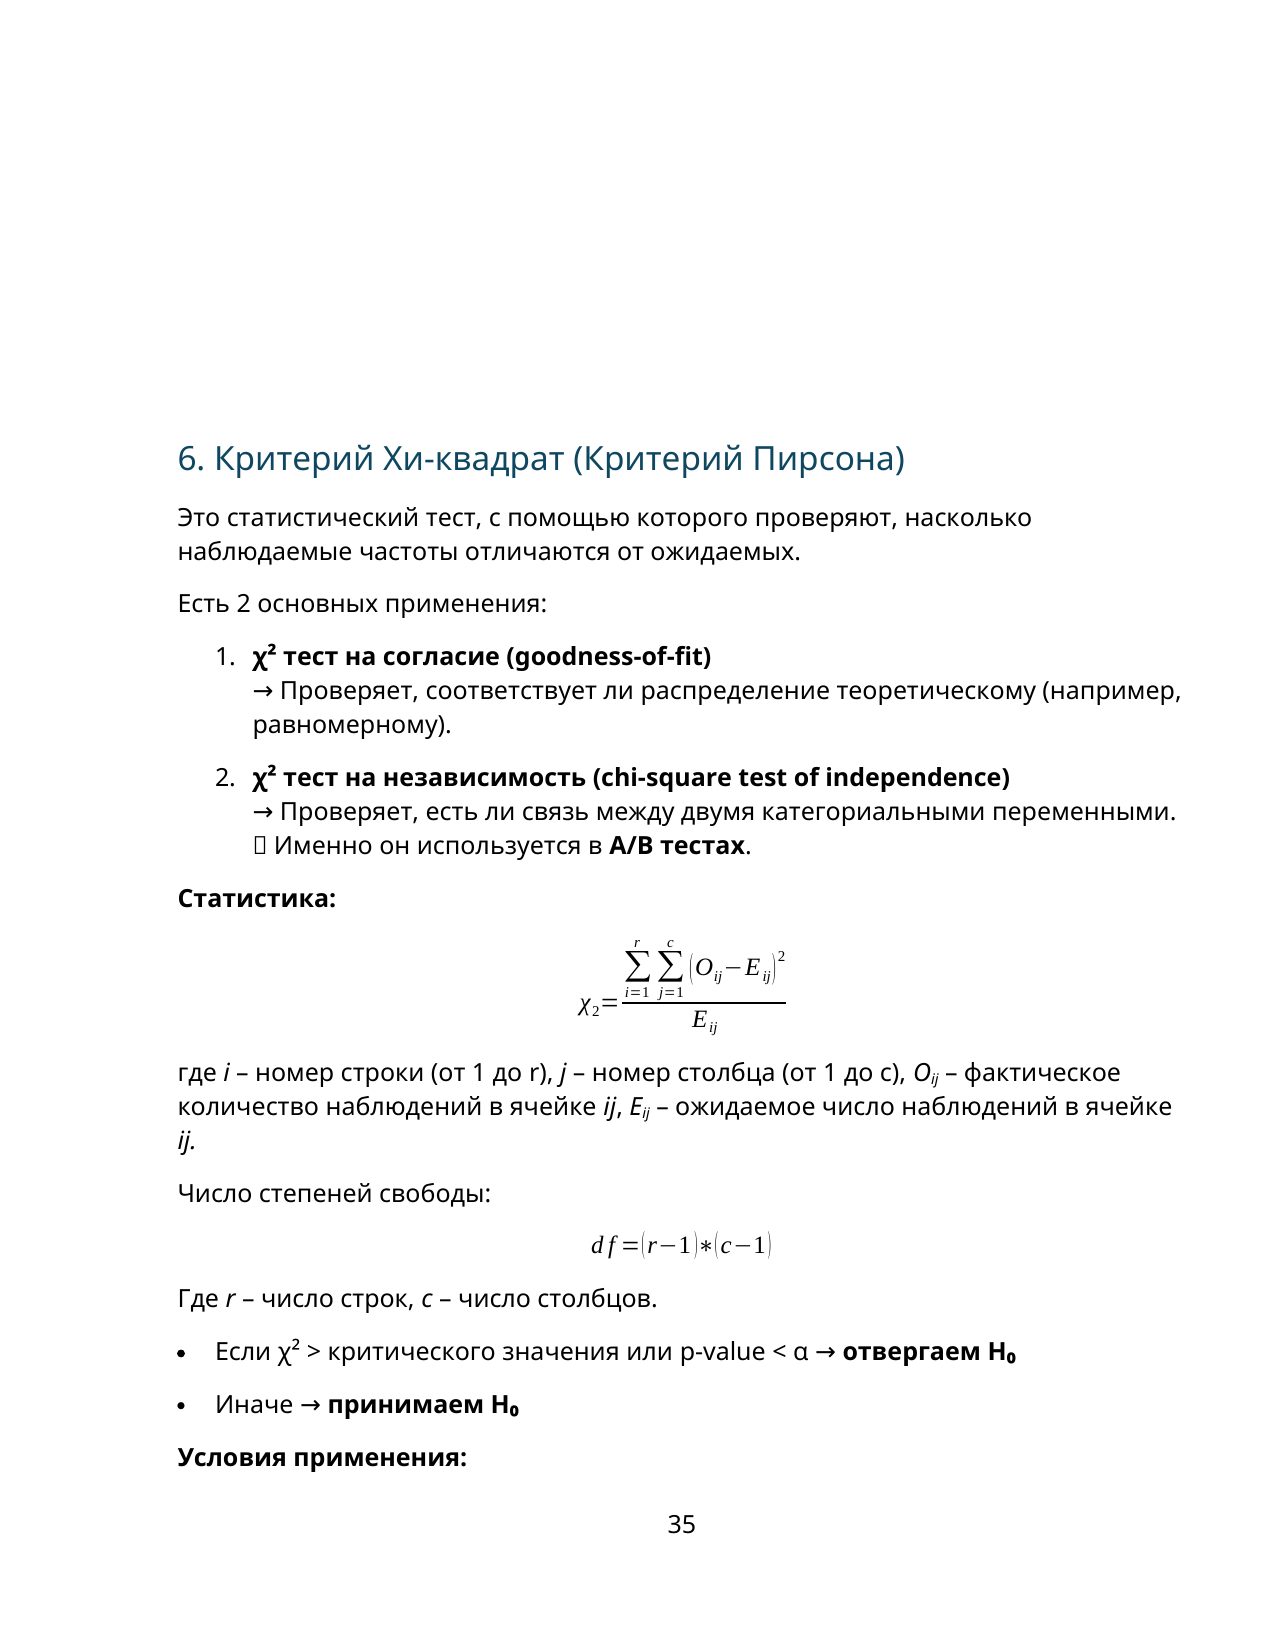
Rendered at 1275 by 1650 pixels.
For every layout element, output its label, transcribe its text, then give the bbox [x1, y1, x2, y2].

text Условия применения: [177, 1439, 1186, 1474]
list χ² тест на независимость (chi-square test of independence) → Проверяет, есть ли связь между двумя категориальными переменными. 📌 Именно он используется в A/B тестах. [215, 760, 1186, 862]
subtitle 6. Критерий Хи-квадрат (Критерий Пирсона) [177, 435, 1186, 480]
text Это статистический тест, с помощью которого проверяют, насколько наблюдаемые частоты отличаются от ожидаемых. [177, 499, 1186, 567]
list Если χ² > критического значения или p-value < α → отвергаем H₀ [177, 1334, 1186, 1368]
text где i – номер строки (от 1 до r), j – номер столбца (от 1 до с), Oij – фактическое количество наблюдений в ячейке ij, Eij – ожидаемое число наблюдений в ячейке ij. [177, 1054, 1186, 1157]
list χ² тест на согласие (goodness-of-fit) → Проверяет, соответствует ли распределение теоретическому (например, равномерному). [215, 639, 1186, 741]
list Иначе → принимаем H₀ [177, 1387, 1186, 1421]
text Число степеней свободы: [177, 1176, 1186, 1209]
text Статистика: [177, 881, 1186, 915]
text Где r – число строк, с – число столбцов. [177, 1281, 1186, 1315]
text Есть 2 основных применения: [177, 586, 1186, 620]
